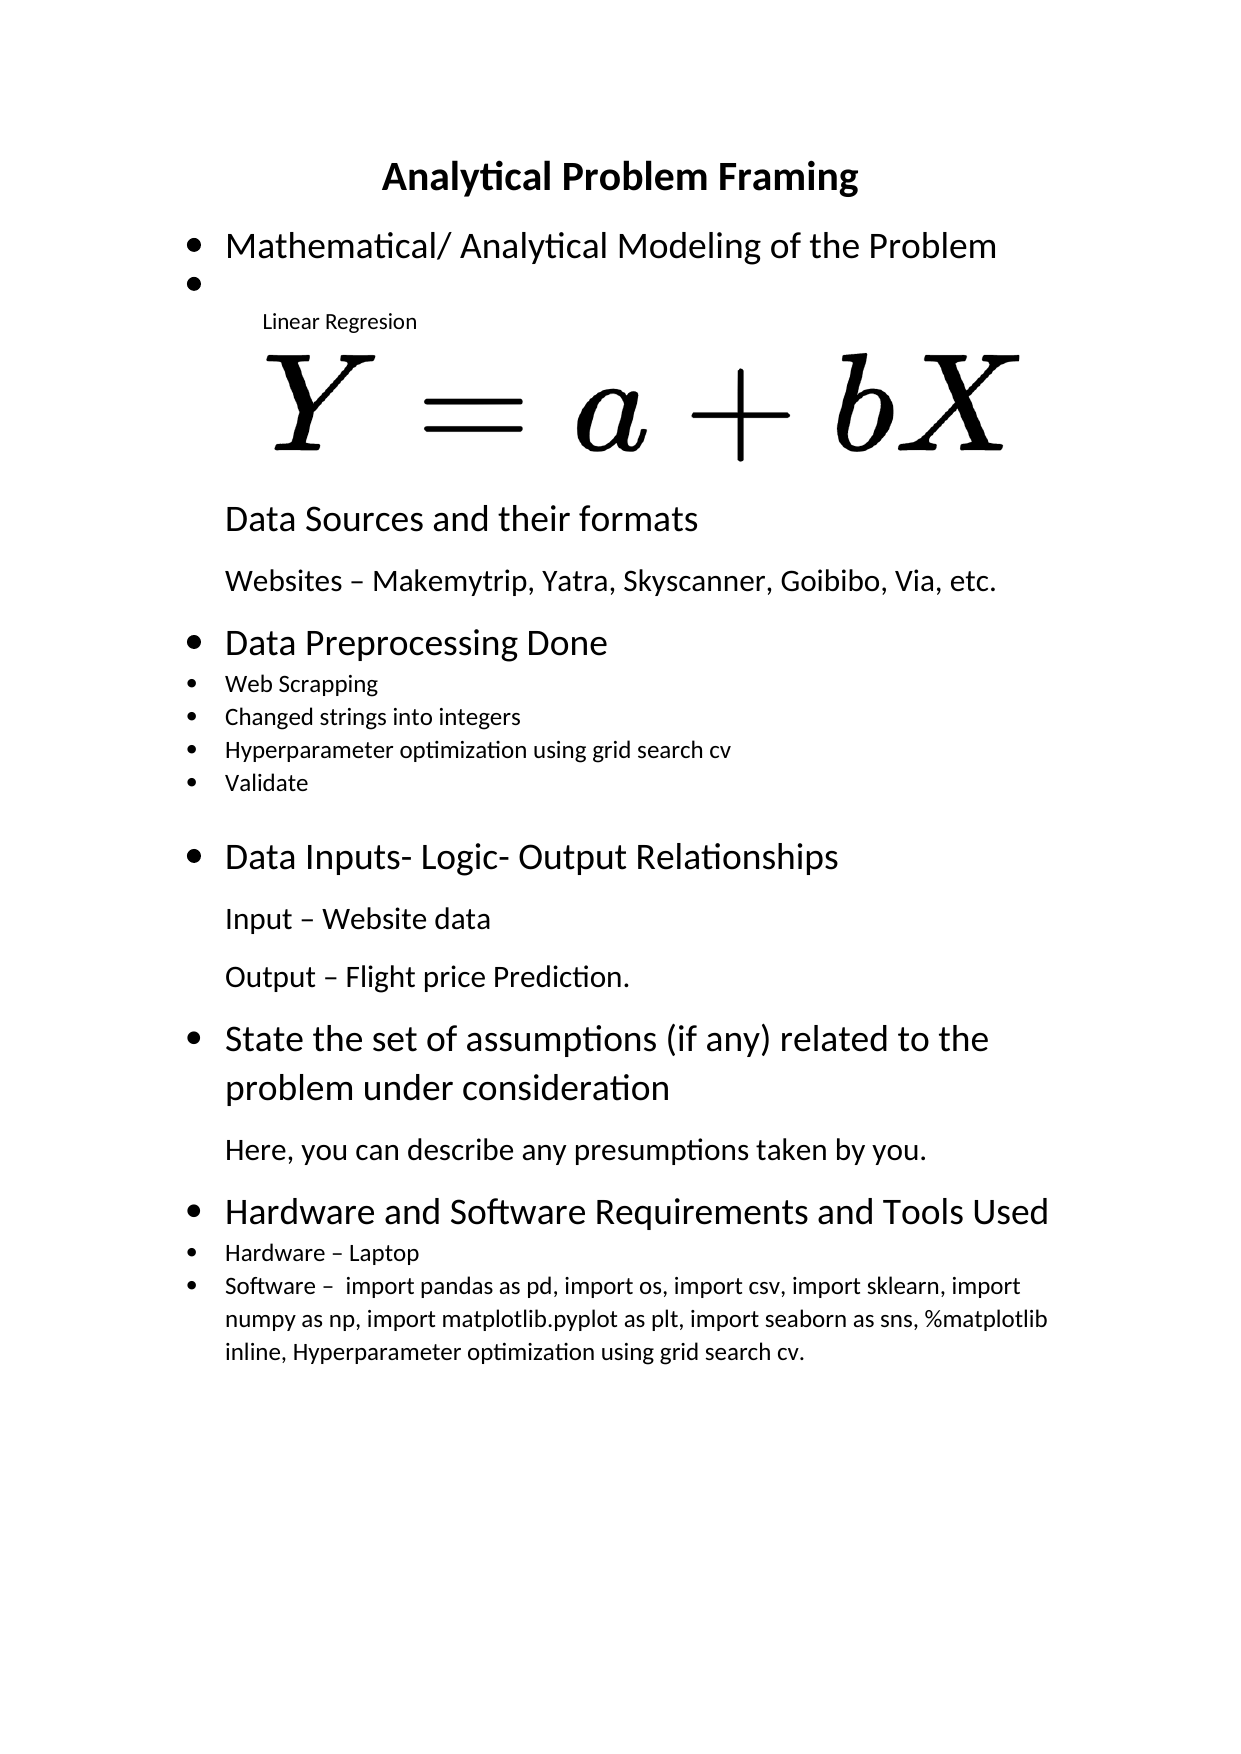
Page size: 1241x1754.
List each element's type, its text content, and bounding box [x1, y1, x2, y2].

list Data Sources and their formats [187, 271, 1090, 541]
text Websites – Makemytrip, Yatra, Skyscanner, Goibibo, Via, etc. [225, 561, 1090, 599]
list Data Preprocessing Done [187, 619, 1090, 664]
list Hardware and Software Requirements and Tools Used [187, 1188, 1090, 1234]
text Here, you can describe any presumptions taken by you. [150, 1130, 1090, 1168]
list Hyperparameter optimization using grid search cv [187, 734, 1090, 764]
list Validate [187, 767, 1090, 797]
text Input – Website data [225, 899, 1090, 937]
list Web Scrapping [187, 668, 1090, 699]
list State the set of assumptions (if any) related to the problem under consideration [187, 1014, 1090, 1110]
list Software – import pandas as pd, import os, import csv, import sklearn, import numpy as np, import matplotlib.pyplot as plt, import seaborn as sns, %matplotlib inline, Hyperparameter optimization using grid search cv. [187, 1270, 1090, 1367]
list Hardware – Laptop [187, 1237, 1090, 1268]
text Output – Flight price Prediction. [225, 957, 1090, 995]
text Analytical Problem Framing [150, 150, 1090, 201]
list Mathematical/ Analytical Modeling of the Problem [187, 222, 1090, 267]
list Data Inputs- Logic- Output Relationships [187, 833, 1090, 878]
list Changed strings into integers [187, 701, 1090, 732]
